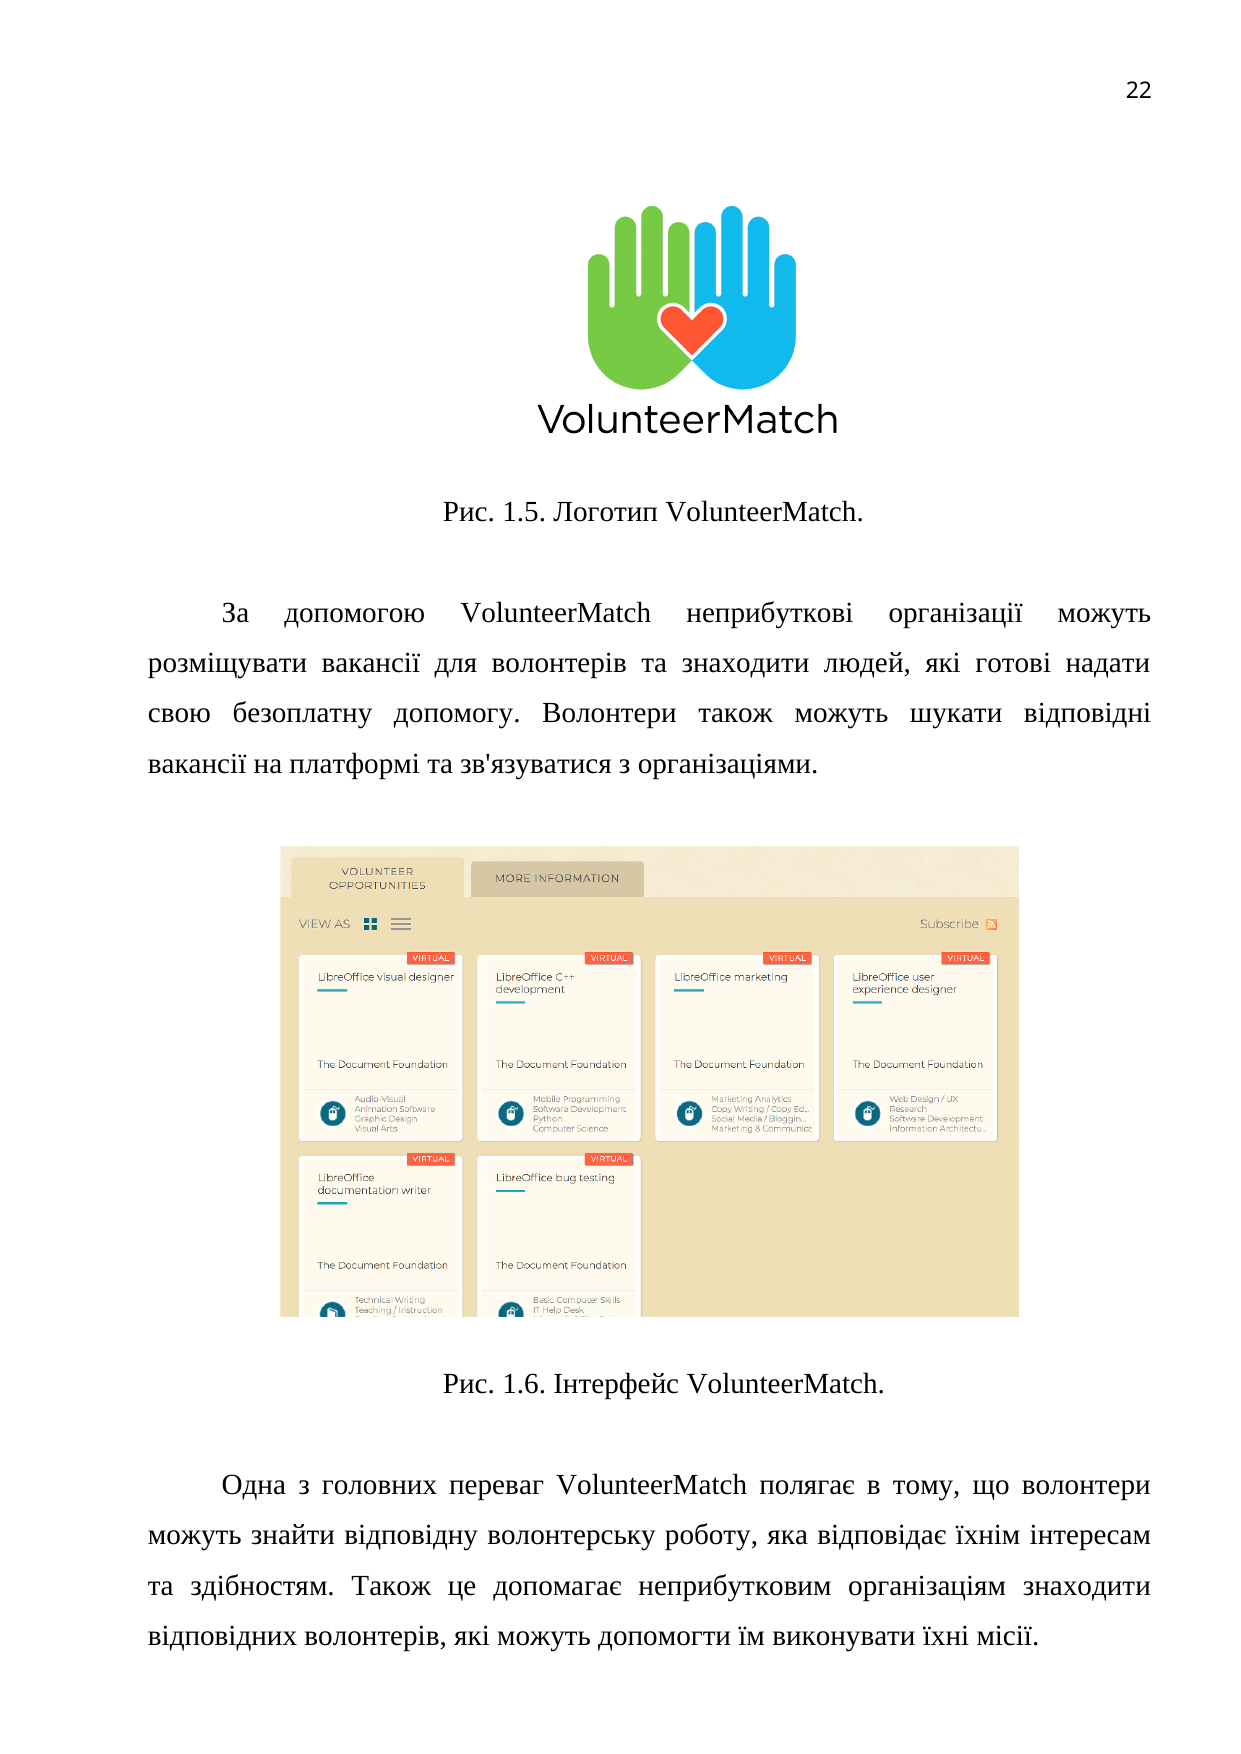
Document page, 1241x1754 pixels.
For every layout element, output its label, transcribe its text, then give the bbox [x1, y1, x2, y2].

text Одна з головних переваг VolunteerMatch полягає в тому, що волонтери можуть знайти відповідну волонтерську роботу, яка відповідає їхнім інтересам та здібностям. Також це допомагає неприбутковим організаціям знаходити відповідних волонтерів, які можуть допомогти їм виконувати їхні місії. [148, 1467, 1152, 1652]
text Рис. 1.6. Інтерфейс VolunteerMatch. [369, 1367, 1152, 1400]
picture [323, 1307, 337, 1317]
text За допомогою VolunteerMatch неприбуткові організації можуть розміщувати вакансії для волонтерів та знаходити людей, які готові надати свою безоплатну допомогу. Волонтери також можуть шукати відповідні вакансії на платформі та зв'язуватися з організаціями. [148, 595, 1152, 779]
text Рис. 1.5. Логотип VolunteerMatch. [369, 494, 1152, 528]
picture [280, 846, 1019, 1317]
picture [531, 167, 843, 479]
